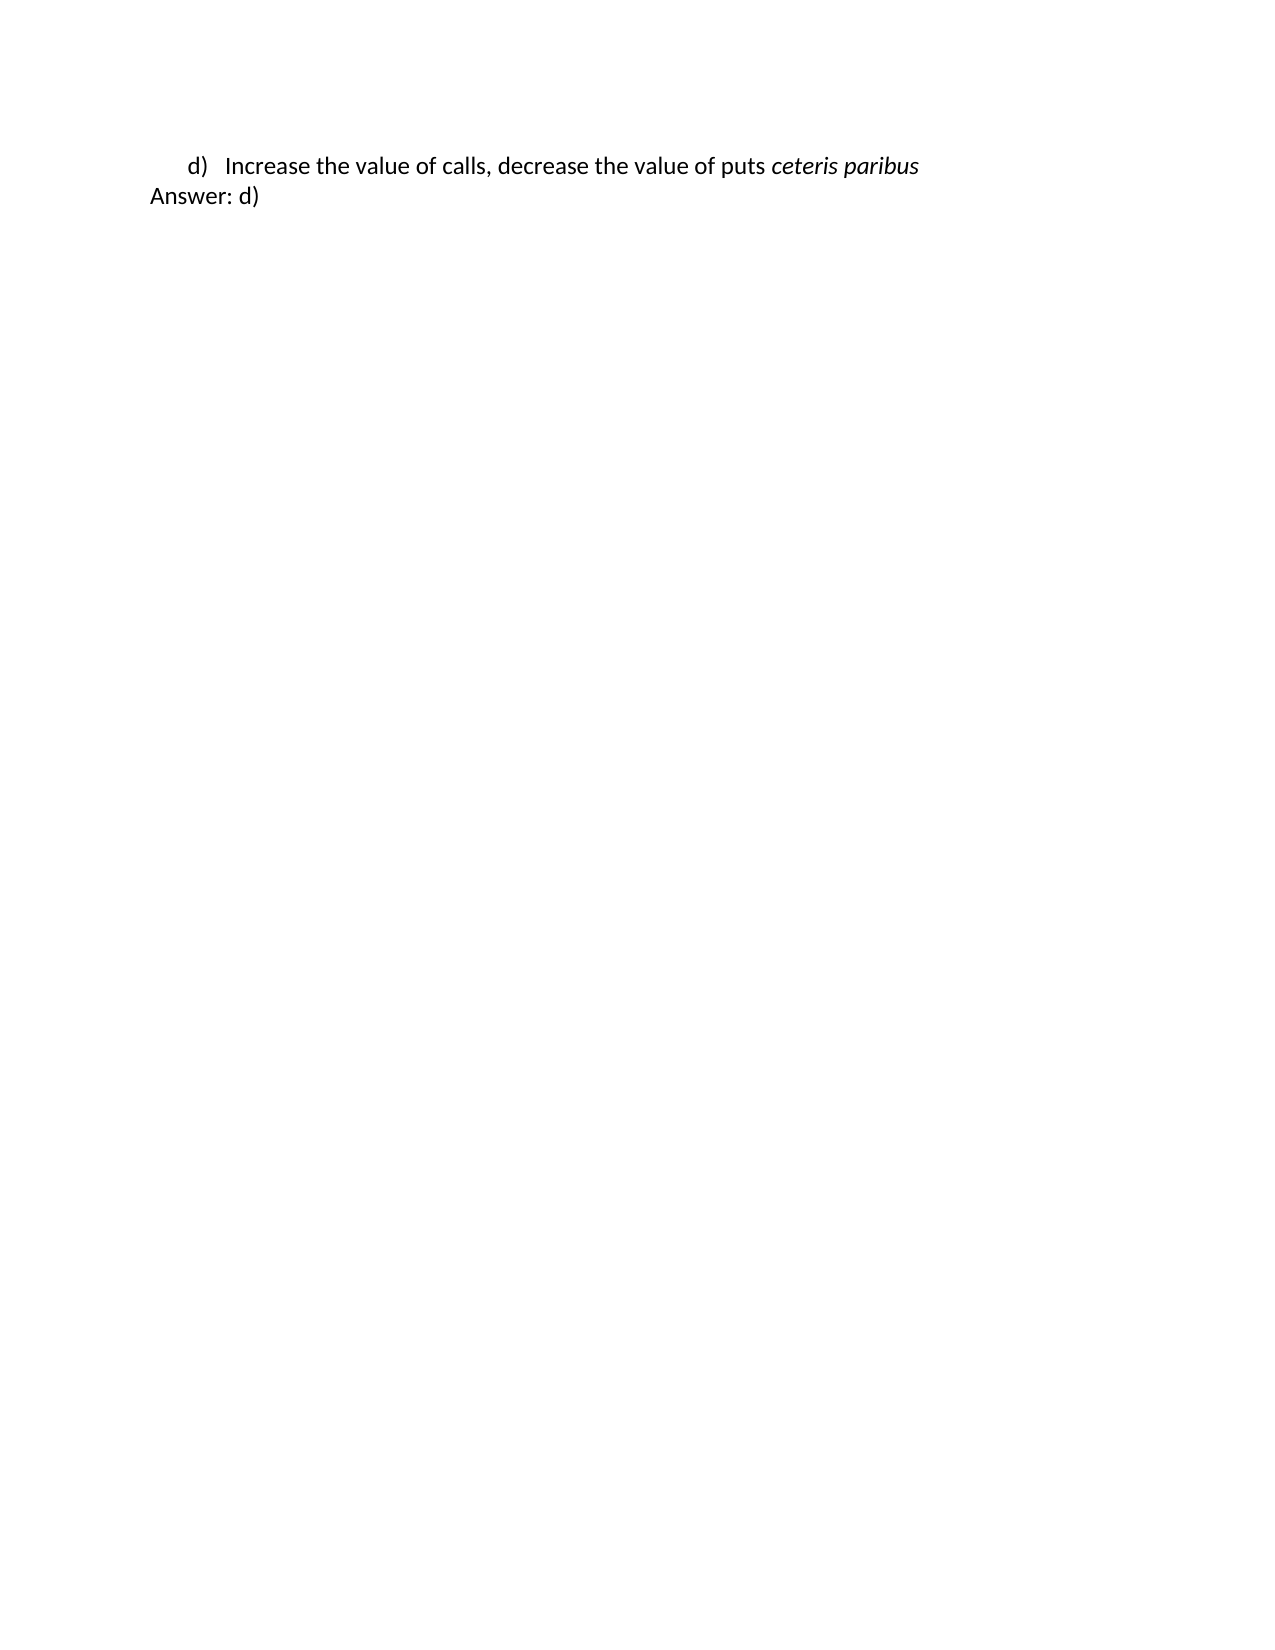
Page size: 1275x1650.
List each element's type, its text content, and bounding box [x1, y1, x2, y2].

list Increase the value of calls, decrease the value of puts ceteris paribus [187, 150, 1050, 181]
text Answer: d) [150, 181, 1050, 211]
